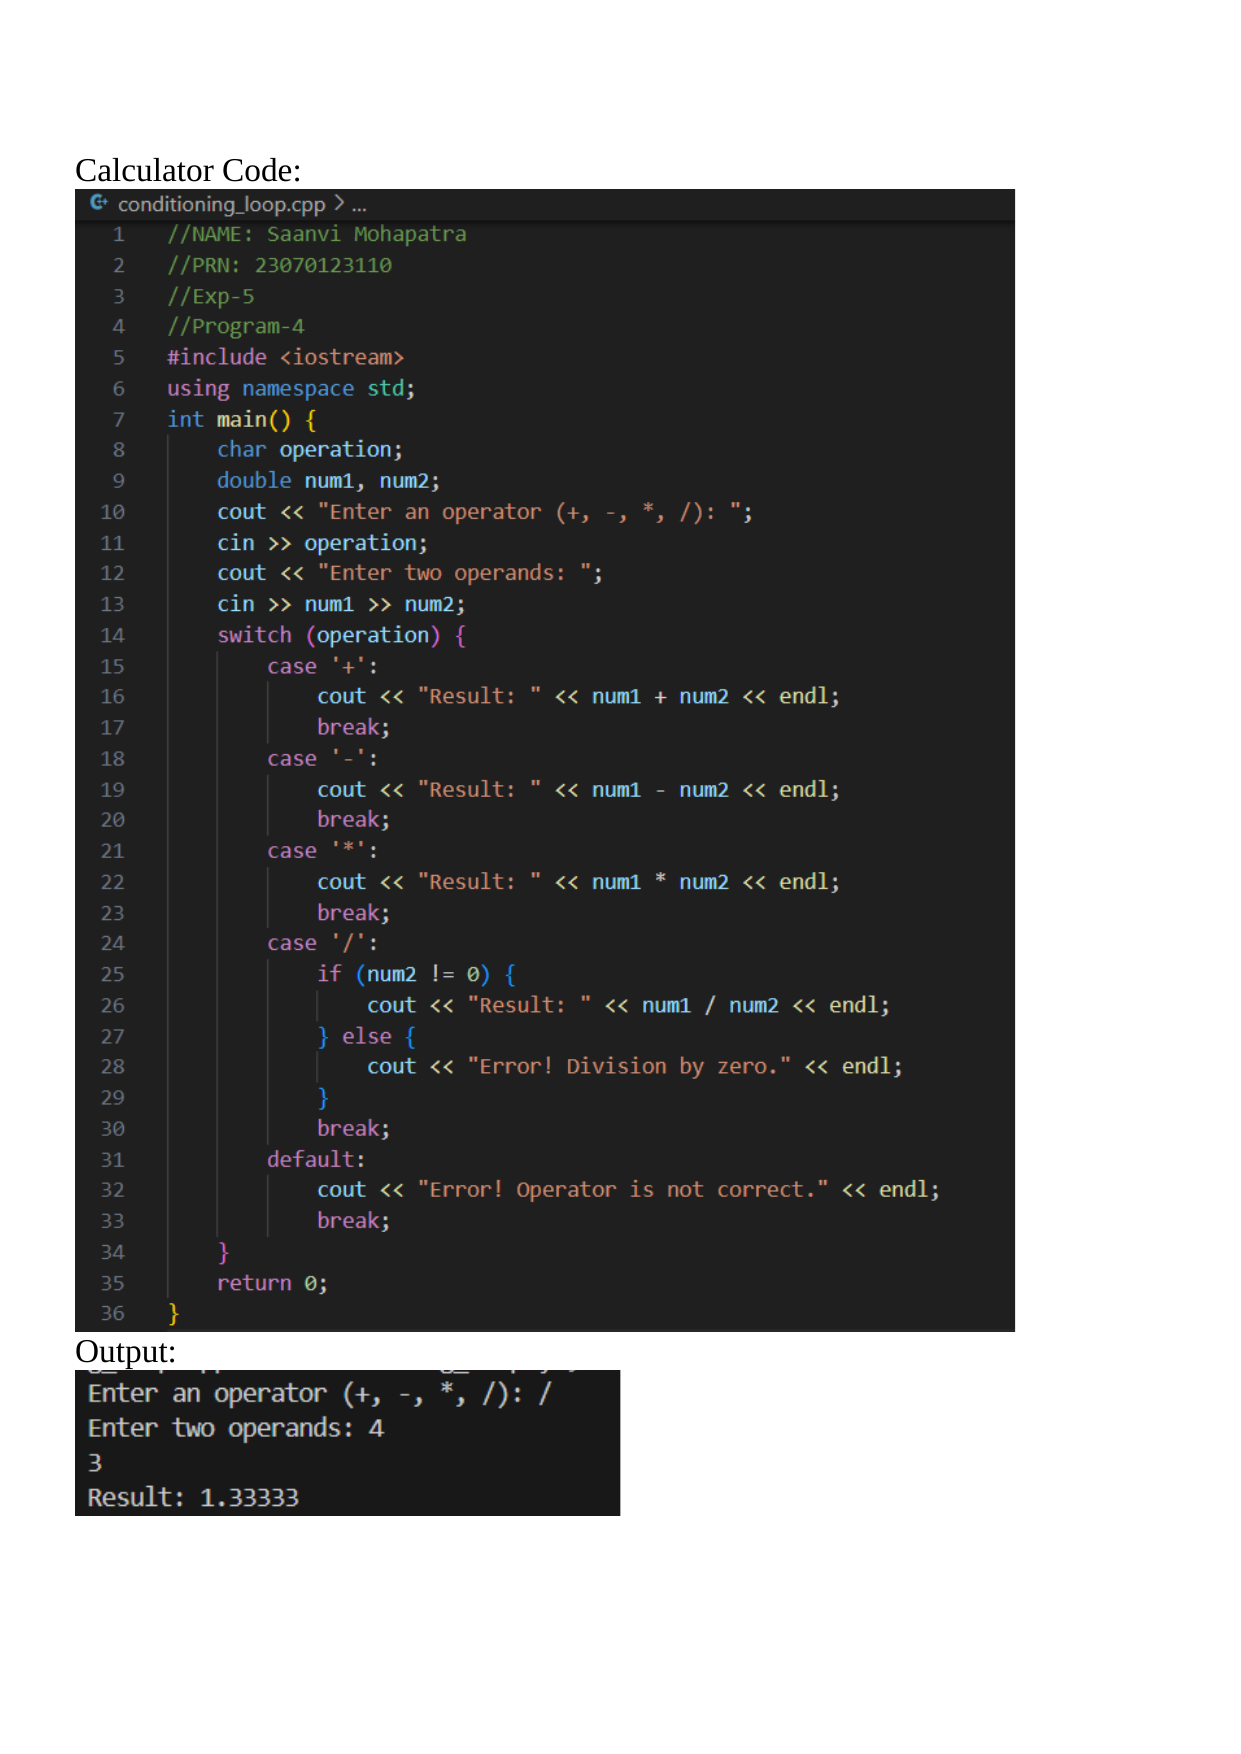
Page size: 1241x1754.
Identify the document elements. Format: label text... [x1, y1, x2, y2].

picture [75, 189, 1016, 1332]
text Calculator Code: [75, 150, 1090, 188]
picture [75, 1370, 621, 1516]
